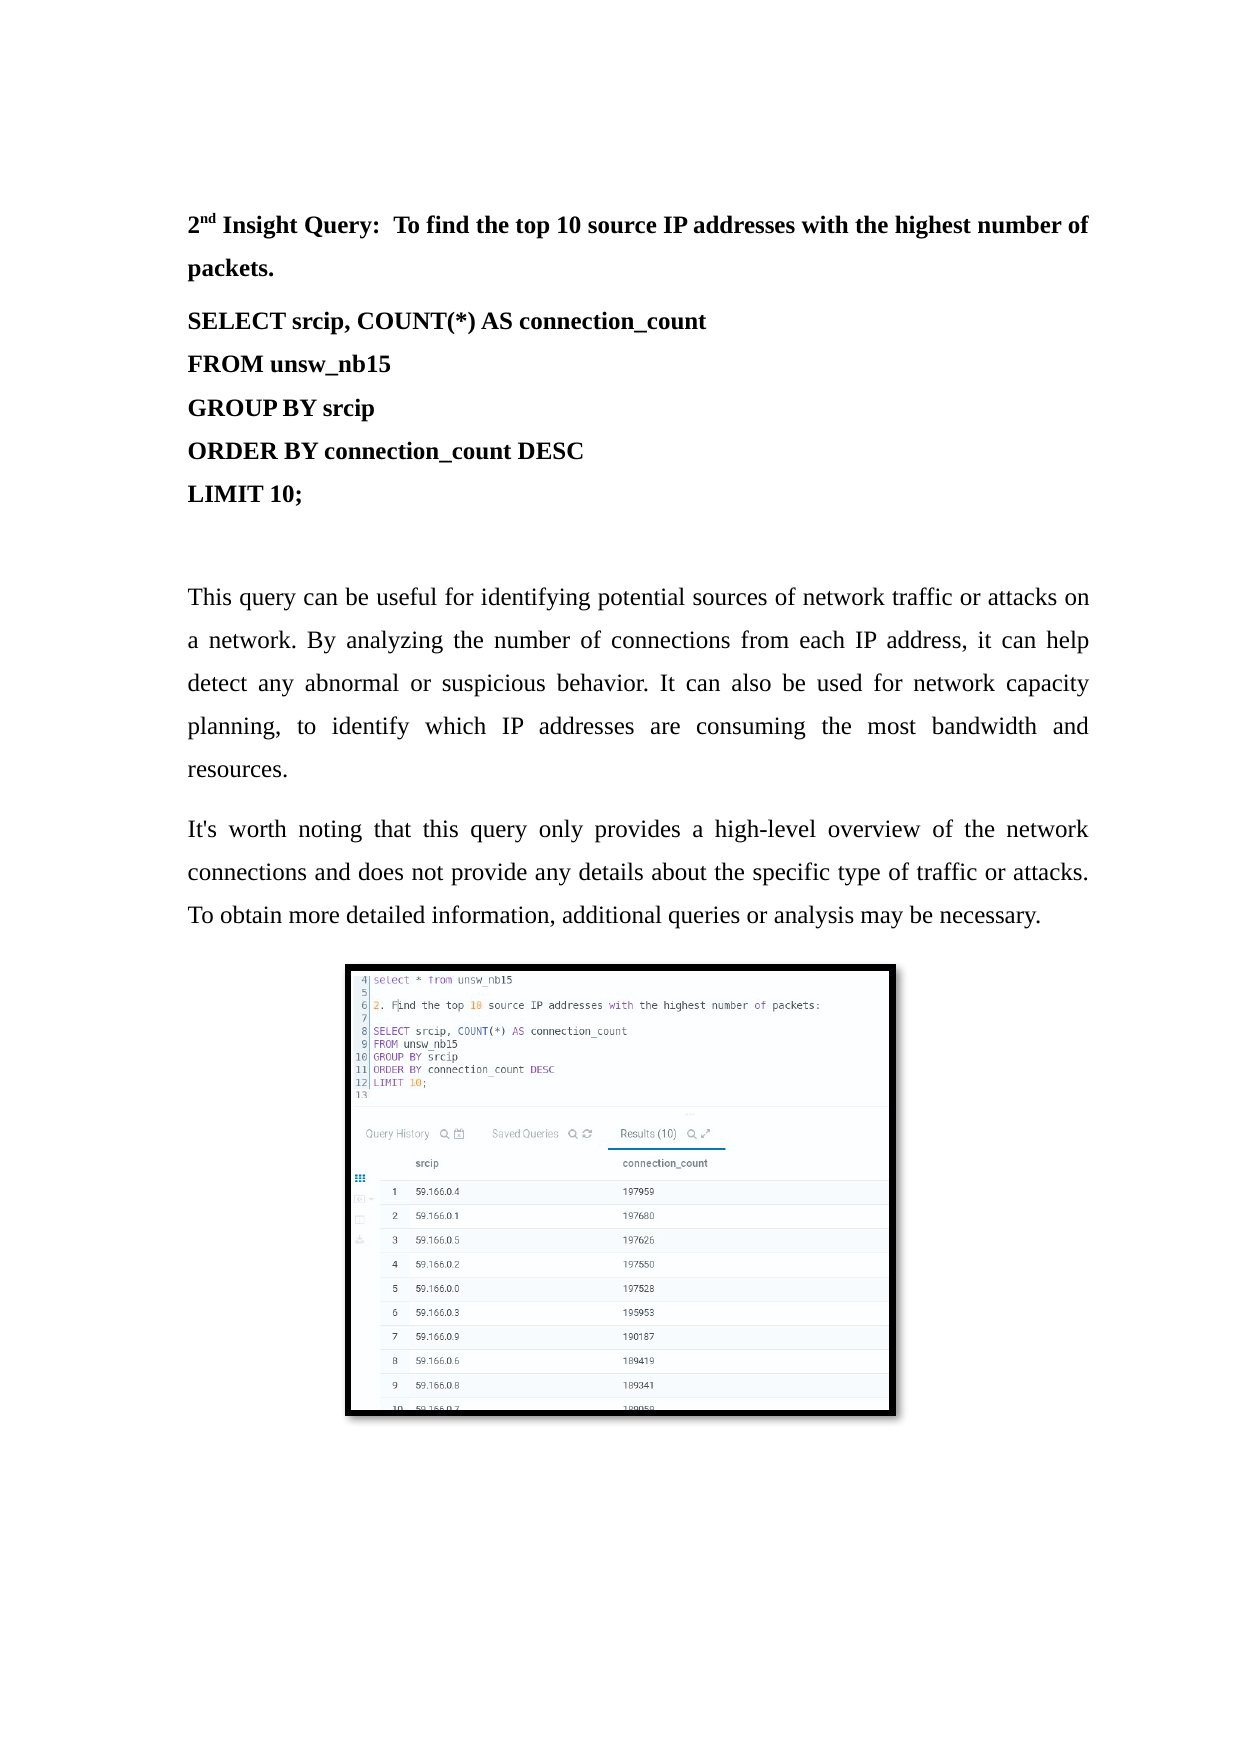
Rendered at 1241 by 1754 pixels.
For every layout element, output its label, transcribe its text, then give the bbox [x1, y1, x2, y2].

text LIMIT 10; [150, 479, 1090, 508]
text 2nd Insight Query: To find the top 10 source IP addresses with the highest number of packets. [187, 210, 1090, 282]
text SELECT srcip, COUNT(*) AS connection_count [150, 306, 1090, 335]
text GROUP BY srcip [150, 393, 1090, 421]
text FROM unsw_nb15 [150, 349, 1090, 378]
text ORDER BY connection_count DESC [150, 436, 1090, 464]
text It's worth noting that this query only provides a high-level overview of the network connections and does not provide any details about the specific type of traffic or attacks. To obtain more detailed information, additional queries or analysis may be necessary. [187, 814, 1090, 929]
text This query can be useful for identifying potential sources of network traffic or attacks on a network. By analyzing the number of connections from each IP address, it can help detect any abnormal or suspicious behavior. It can also be used for network capacity planning, to identify which IP addresses are consuming the most bandwidth and resources. [187, 582, 1090, 783]
picture [351, 971, 889, 1410]
